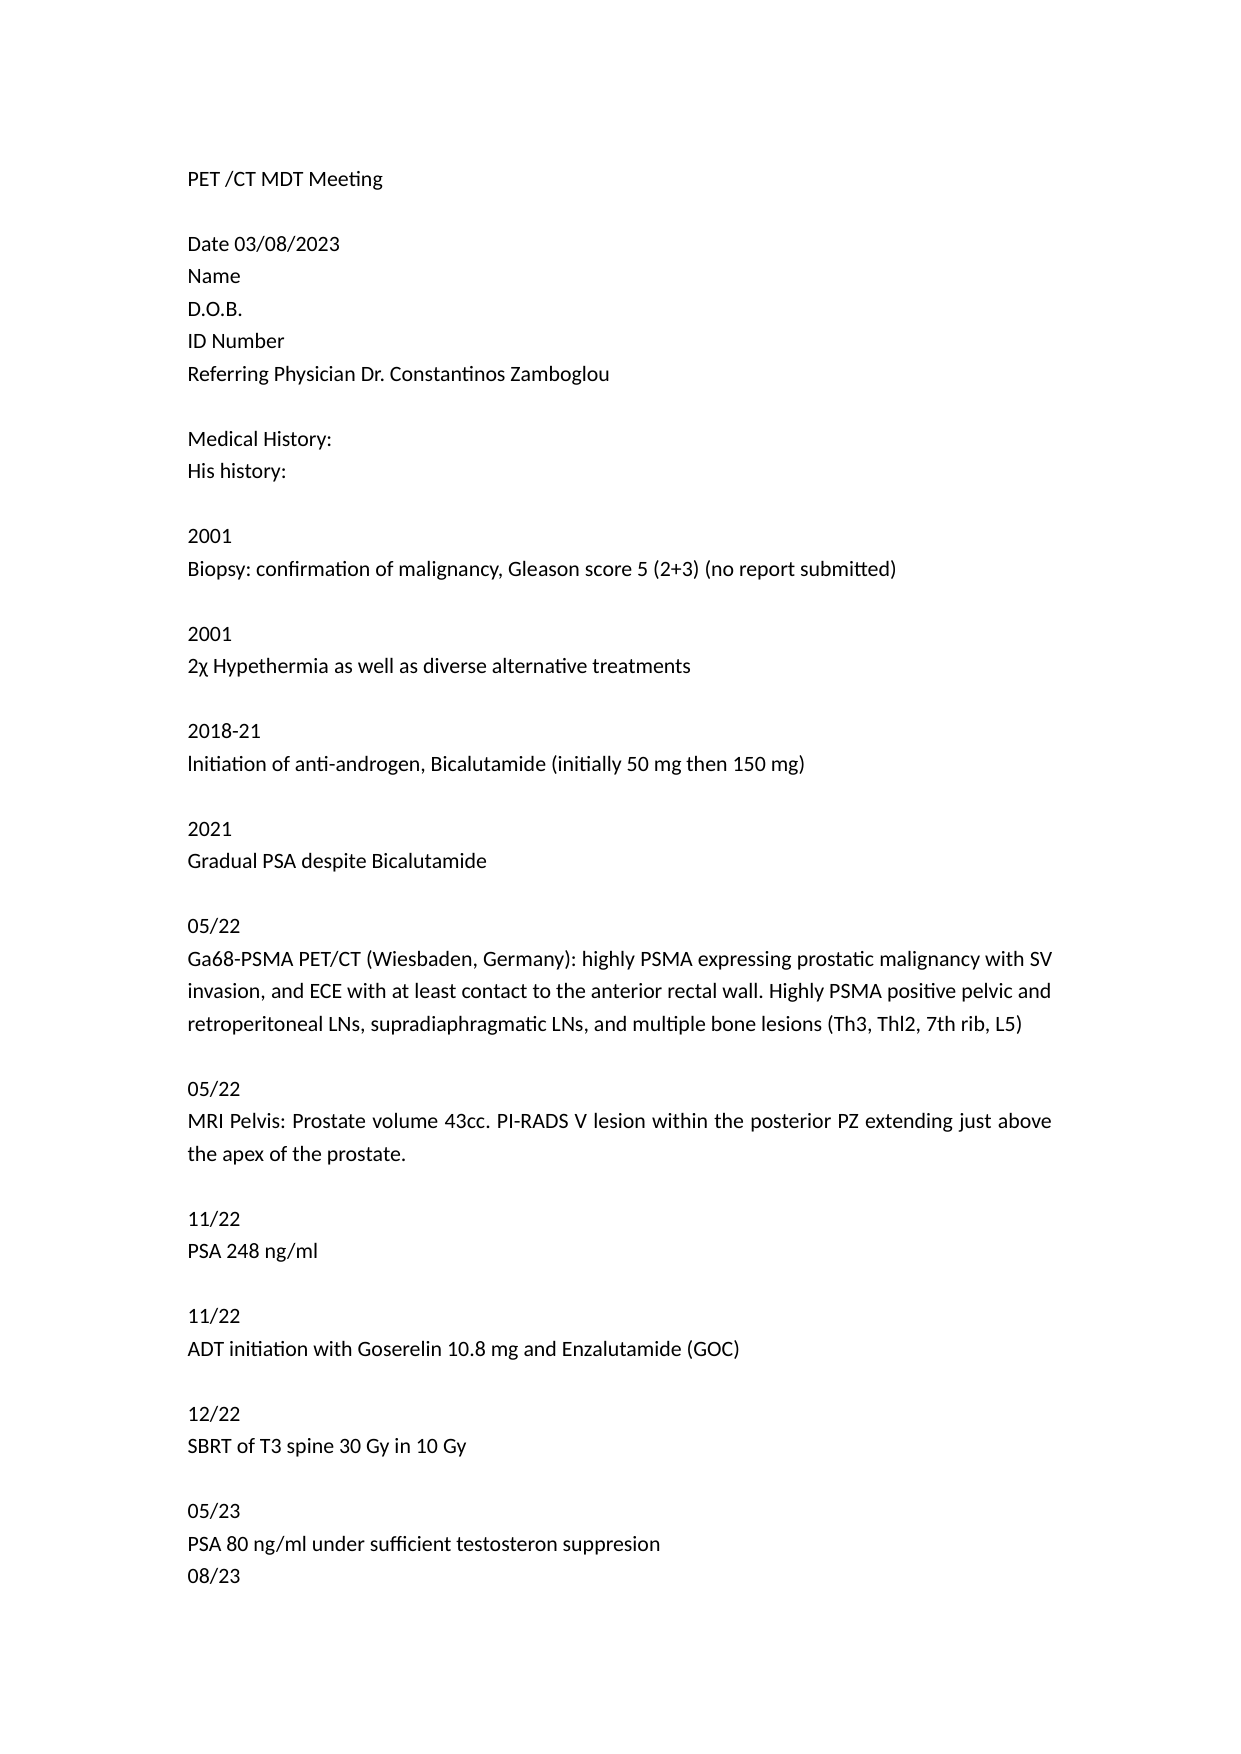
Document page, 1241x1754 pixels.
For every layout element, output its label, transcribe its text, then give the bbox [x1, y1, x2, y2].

text PSA 80 ng/ml under sufficient testosteron suppresion [187, 1527, 1053, 1559]
text Gradual PSA despite Bicalutamide [187, 844, 1053, 877]
text PSA 248 ng/ml [187, 1234, 1053, 1267]
text ID Number [187, 324, 1053, 357]
text SBRT of Τ3 spine 30 Gy in 10 Gy [187, 1429, 1053, 1462]
text lnitiation of anti-androgen, Bicalutamide (initially 50 mg then 150 mg) [187, 747, 1053, 779]
text MRI Pelvis: Prostate volume 43cc. PI-RADS V lesion within the posterior ΡΖ extending just above the apex of the prostate. [187, 1104, 1053, 1169]
text Biopsy: confirmation of malignancy, Gleason score 5 (2+3) (no report submitted) [187, 552, 1053, 584]
text D.O.B. [187, 292, 1053, 324]
text 12/22 [187, 1397, 1053, 1429]
text 11/22 [187, 1299, 1053, 1332]
text Ga68-PSMA PET/CT (Wiesbaden, Germany): highly PSMA expressing prostatic malignancy with SV invasion, and ECE with at least contact to the anterior rectal wall. Highly PSMA positive pelvic and retroperitoneal LNs, supradiaphragmatic LNs, and multiple bone lesions (Th3, Thl2, 7th rib, L5) [187, 942, 1053, 1039]
text ADT initiation with Goserelin 10.8 mg and Enzalutamide (GOC) [187, 1332, 1053, 1364]
text Date 03/08/2023 [187, 227, 1053, 259]
text Name [187, 259, 1053, 292]
text ΡΕΤ /CT MDT Meeting [187, 162, 1053, 194]
text 2021 [187, 812, 1053, 844]
text 05/22 [187, 1072, 1053, 1104]
text 08/23 [187, 1559, 1053, 1592]
text Referring Physician Dr. Constantinos Zamboglou [187, 357, 1053, 389]
text 05/23 [187, 1494, 1053, 1527]
text 2χ Hypethermia as well as diverse alternative treatments [187, 649, 1053, 682]
text 05/22 [187, 909, 1053, 942]
text Medical History: [187, 422, 1053, 454]
text His history: [187, 454, 1053, 487]
text 2001 [187, 617, 1053, 649]
text 11/22 [187, 1202, 1053, 1234]
text 2018-21 [187, 714, 1053, 747]
text 2001 [187, 519, 1053, 552]
